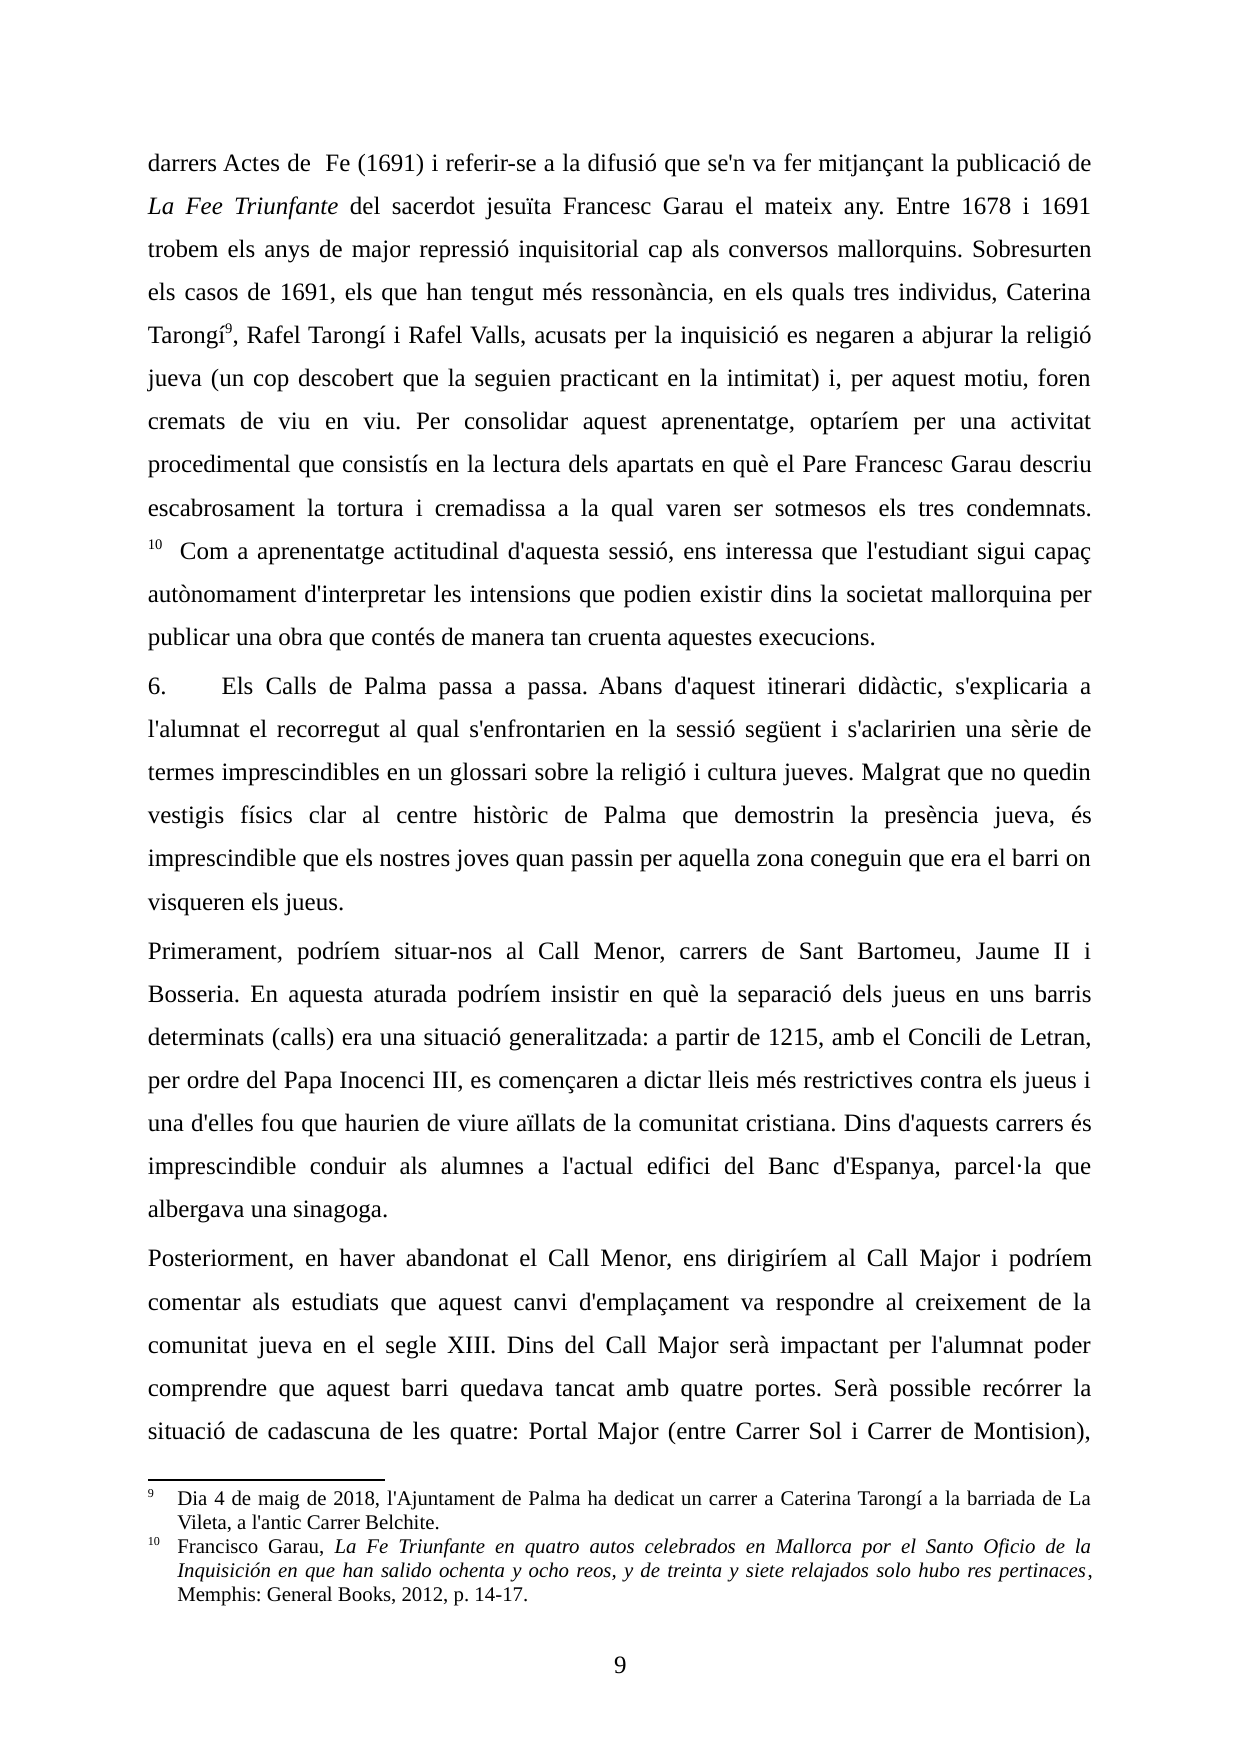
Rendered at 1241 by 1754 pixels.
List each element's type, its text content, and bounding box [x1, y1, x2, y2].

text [148, 1243, 1093, 1445]
list Els Calls de Palma passa a passa. Abans d'aquest itinerari didàctic, s'explicaria a l'alumnat el recorregut al qual s'enfrontarien en la sessió següent i s'aclaririen una sèrie de termes imprescindibles en un glossari sobre la religió i cultura jueves. Malgrat que no quedin vestigis físics clar al centre històric de Palma que demostrin la presència jueva, és imprescindible que els nostres joves quan passin per aquella zona coneguin que era el barri on visqueren els jueus. [148, 671, 1093, 915]
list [148, 148, 1093, 651]
text Primerament, podríem situar-nos al Call Menor, carrers de Sant Bartomeu, Jaume II i Bosseria. En aquesta aturada podríem insistir en què la separació dels jueus en uns barris determinats (calls) era una situació generalitzada: a partir de 1215, amb el Concili de Letran, per ordre del Papa Inocenci III, es començaren a dictar lleis més restrictives contra els jueus i una d'elles fou que haurien de viure aïllats de la comunitat cristiana. Dins d'aquests carrers és imprescindible conduir als alumnes a l'actual edifici del Banc d'Espanya, parcel·la que albergava una sinagoga. [148, 936, 1093, 1223]
